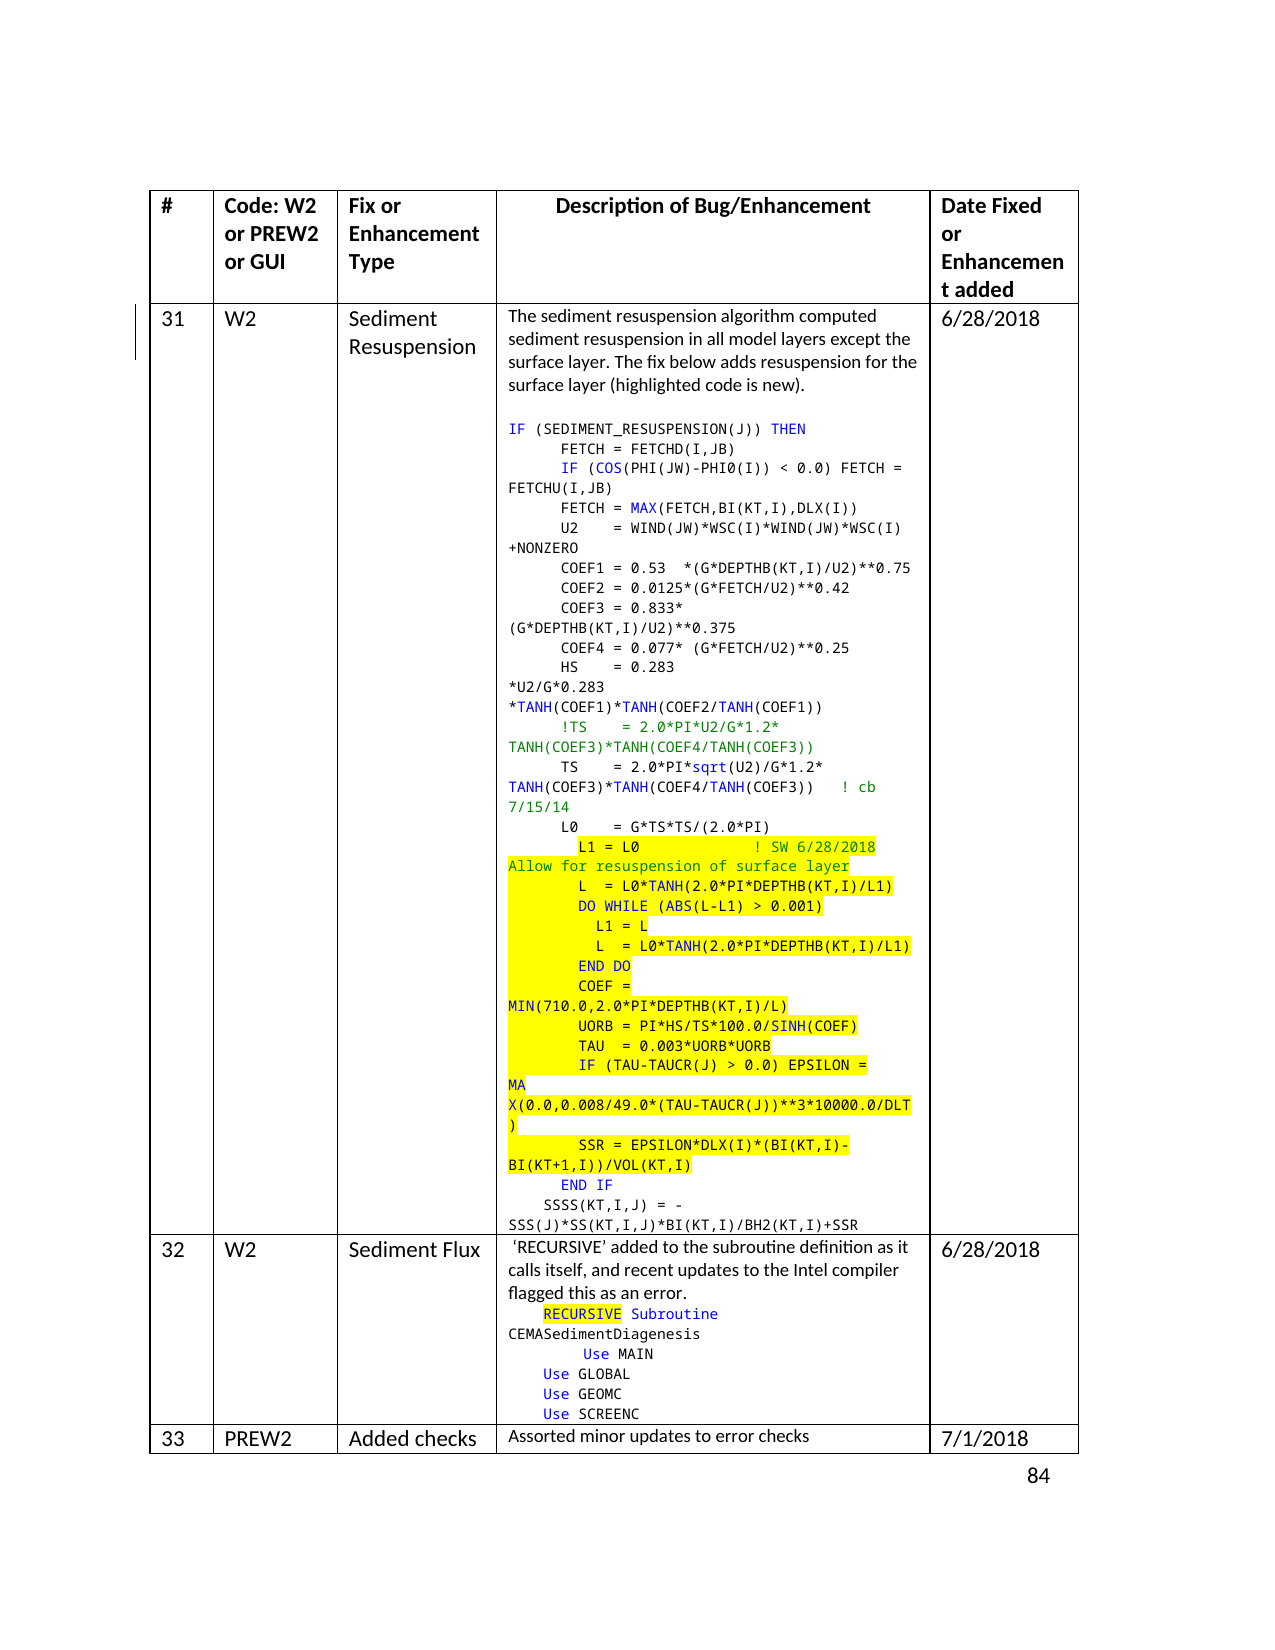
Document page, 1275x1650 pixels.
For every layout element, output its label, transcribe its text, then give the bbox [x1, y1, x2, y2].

table_cell Added checks [338, 1425, 496, 1452]
table_cell ‘RECURSIVE’ added to the subroutine definition as it calls itself, and recent updates to the Intel compiler flagged this as an error. RECURSIVE Subroutine CEMASedimentDiagenesis Use MAIN Use GLOBAL Use GEOMC Use SCREENC [497, 1235, 929, 1423]
table_header # [151, 191, 213, 303]
table_cell 6/28/2018 [931, 304, 1078, 1234]
table_cell 31 [151, 304, 213, 1234]
table_cell 6/28/2018 [931, 1235, 1078, 1423]
table_cell PREW2 [214, 1425, 337, 1452]
table_header Date Fixed or Enhancement added [931, 191, 1078, 303]
table_cell Sediment Resuspension [338, 304, 496, 1234]
table_cell 33 [151, 1425, 213, 1452]
table_cell W2 [214, 304, 337, 1234]
table_cell Assorted minor updates to error checks [497, 1425, 929, 1452]
table_cell The sediment resuspension algorithm computed sediment resuspension in all model layers except the surface layer. The fix below adds resuspension for the surface layer (highlighted code is new). IF (SEDIMENT_RESUSPENSION(J)) THEN FETCH = FETCHD(I,JB) IF (COS(PHI(JW)-PHI0(I)) < 0.0) FETCH = FETCHU(I,JB) FETCH = MAX(FETCH,BI(KT,I),DLX(I)) U2 = WIND(JW)*WSC(I)*WIND(JW)*WSC(I)+NONZERO COEF1 = 0.53 *(G*DEPTHB(KT,I)/U2)**0.75 COEF2 = 0.0125*(G*FETCH/U2)**0.42 COEF3 = 0.833* (G*DEPTHB(KT,I)/U2)**0.375 COEF4 = 0.077* (G*FETCH/U2)**0.25 HS = 0.283 *U2/G*0.283*TANH(COEF1)*TANH(COEF2/TANH(COEF1)) !TS = 2.0*PI*U2/G*1.2* TANH(COEF3)*TANH(COEF4/TANH(COEF3)) TS = 2.0*PI*sqrt(U2)/G*1.2* TANH(COEF3)*TANH(COEF4/TANH(COEF3)) ! cb 7/15/14 L0 = G*TS*TS/(2.0*PI) L1 = L0 ! SW 6/28/2018 Allow for resuspension of surface layer L = L0*TANH(2.0*PI*DEPTHB(KT,I)/L1) DO WHILE (ABS(L-L1) > 0.001) L1 = L L = L0*TANH(2.0*PI*DEPTHB(KT,I)/L1) END DO COEF = MIN(710.0,2.0*PI*DEPTHB(KT,I)/L) UORB = PI*HS/TS*100.0/SINH(COEF) TAU = 0.003*UORB*UORB IF (TAU-TAUCR(J) > 0.0) EPSILON = MAX(0.0,0.008/49.0*(TAU-TAUCR(J))**3*10000.0/DLT) SSR = EPSILON*DLX(I)*(BI(KT,I)-BI(KT+1,I))/VOL(KT,I) END IF SSSS(KT,I,J) = -SSS(J)*SS(KT,I,J)*BI(KT,I)/BH2(KT,I)+SSR [497, 304, 929, 1234]
table_cell 32 [151, 1235, 213, 1423]
table_header Fix or Enhancement Type [338, 191, 496, 303]
table_cell W2 [214, 1235, 337, 1423]
table_cell Sediment Flux [338, 1235, 496, 1423]
table_cell 7/1/2018 [931, 1425, 1078, 1452]
table_header Code: W2 or PREW2 or GUI [214, 191, 337, 303]
table_header Description of Bug/Enhancement [497, 191, 929, 303]
